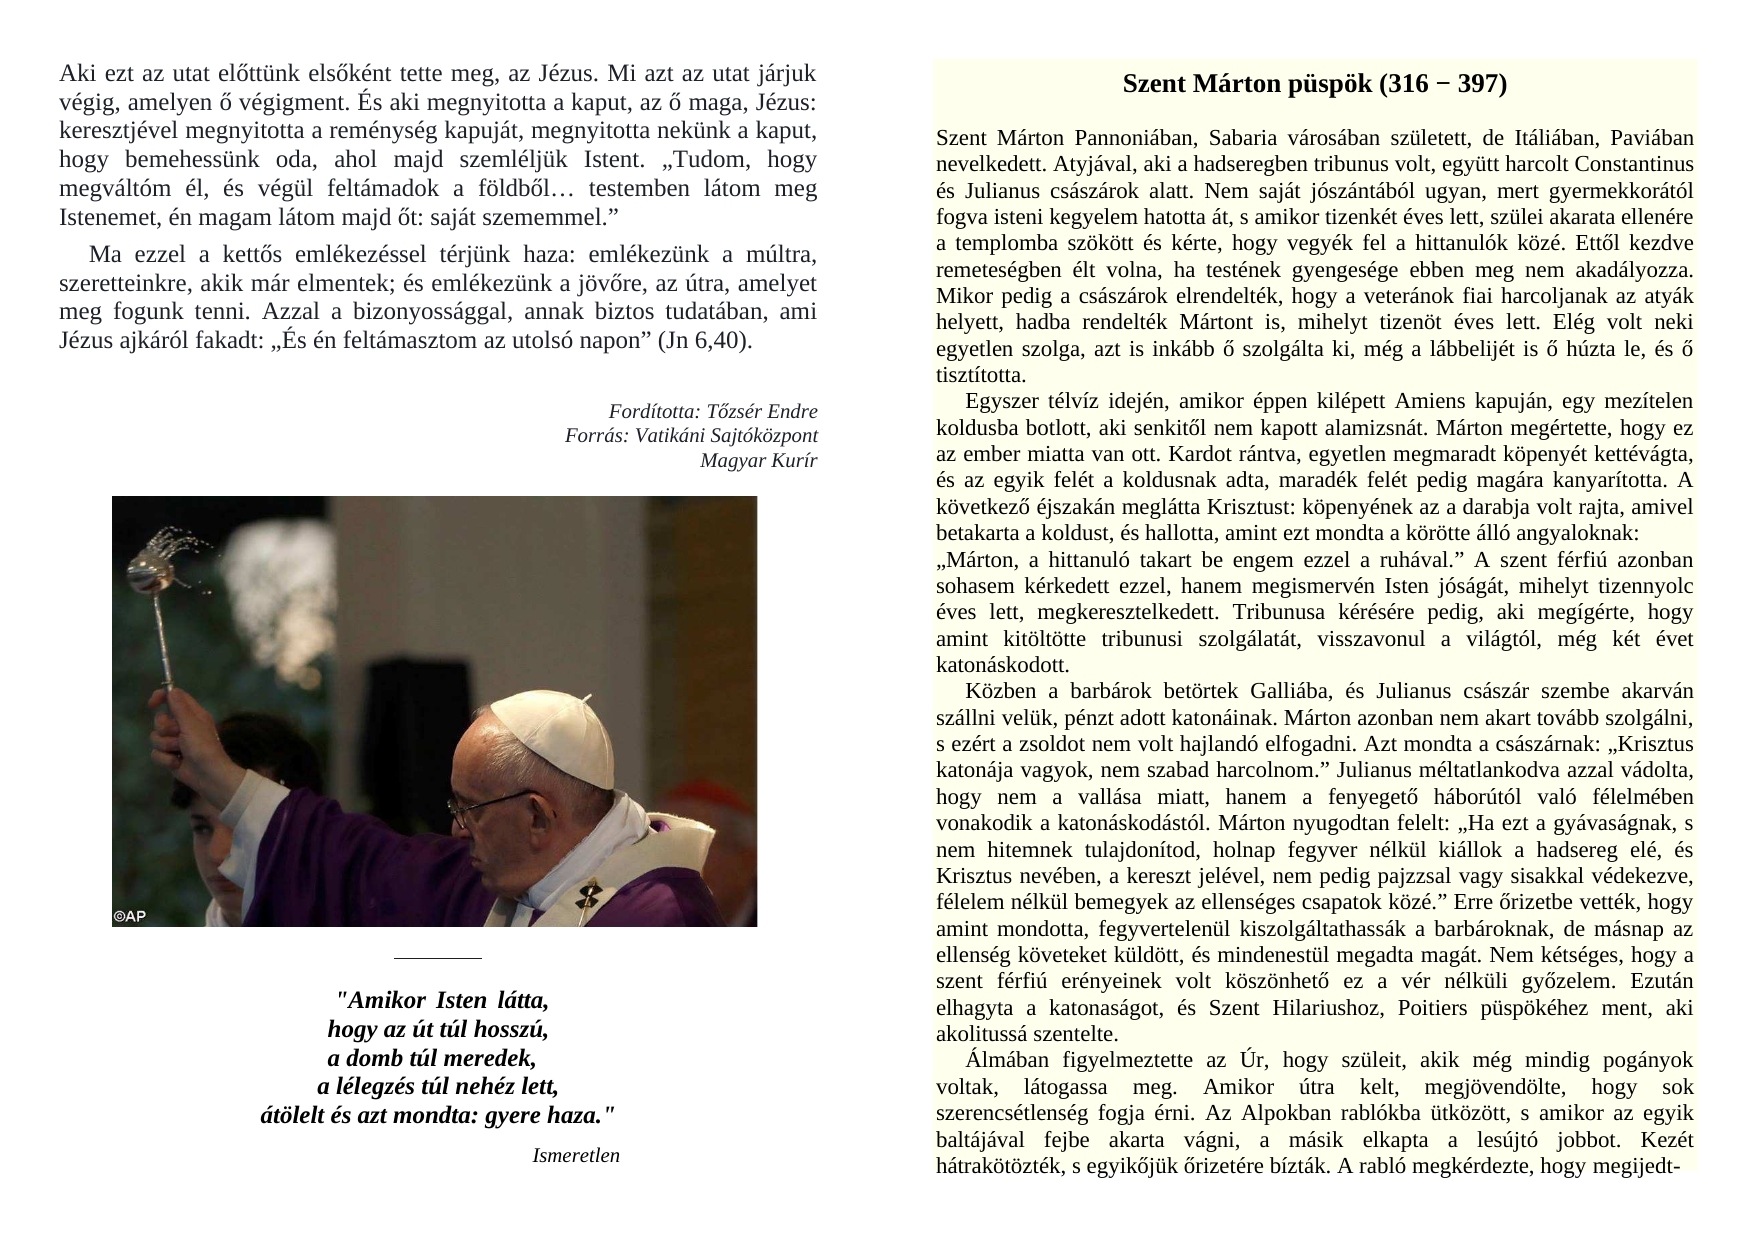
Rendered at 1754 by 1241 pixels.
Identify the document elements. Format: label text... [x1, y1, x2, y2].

text Aki ezt az utat előttünk elsőként tette meg, az Jézus. Mi azt az utat járjuk végig, amelyen ő végigment. És aki megnyitotta a kaput, az ő maga, Jézus: keresztjével megnyitotta a reménység kapuját, megnyitotta nekünk a kaput, hogy bemehessünk oda, ahol majd szemléljük Istent. „Tudom, hogy megváltóm él, és végül feltámadok a földből… testemben látom meg Istenemet, én magam látom majd őt: saját szememmel.” [59, 58, 818, 231]
text Álmában figyelmeztette az Úr, hogy szüleit, akik még mindig pogányok voltak, látogassa meg. Amikor útra kelt, megjövendölte, hogy sok szerencsétlenség fogja érni. Az Alpokban rablókba ütközött, s amikor az egyik baltájával fejbe akarta vágni, a másik elkapta a lesújtó jobbot. Kezét hátrakötözték, s egyikőjük őrizetére bízták. A rabló megkérdezte, hogy megijedt- [936, 1047, 1695, 1178]
text „Márton, a hittanuló takart be engem ezzel a ruhával.” A szent férfiú azonban sohasem kérkedett ezzel, hanem megismervén Isten jóságát, mihelyt tizennyolc éves lett, megkeresztelkedett. Tribunusa kérésére pedig, aki megígérte, hogy amint kitöltötte tribunusi szolgálatát, visszavonul a világtól, még két évet katonáskodott. [936, 546, 1695, 677]
text Szent Márton Pannoniában, Sabaria városában született, de Itáliában, Paviában nevelkedett. Atyjával, aki a hadseregben tribunus volt, együtt harcolt Constantinus és Julianus császárok alatt. Nem saját jószántából ugyan, mert gyermekkorától fogva isteni kegyelem hatotta át, s amikor tizenkét éves lett, szülei akarata ellenére a templomba szökött és kérte, hogy vegyék fel a hittanulók közé. Ettől kezdve remeteségben élt volna, ha testének gyengesége ebben meg nem akadályozza. Mikor pedig a császárok elrendelték, hogy a veteránok fiai harcoljanak az atyák helyett, hadba rendelték Mártont is, mihelyt tizenöt éves lett. Elég volt neki egyetlen szolga, azt is inkább ő szolgálta ki, még a lábbelijét is ő húzta le, és ő tisztította. [936, 124, 1695, 387]
text Közben a barbárok betörtek Galliába, és Julianus császár szembe akarván szállni velük, pénzt adott katonáinak. Márton azonban nem akart tovább szolgálni, s ezért a zsoldot nem volt hajlandó elfogadni. Azt mondta a császárnak: „Krisztus katonája vagyok, nem szabad harcolnom.” Julianus méltatlankodva azzal vádolta, hogy nem a vallása miatt, hanem a fenyegető háborútól való félelmében vonakodik a katonáskodástól. Márton nyugodtan felelt: „Ha ezt a gyávaságnak, s nem hitemnek tulajdonítod, holnap fegyver nélkül kiállok a hadsereg elé, és Krisztus nevében, a kereszt jelével, nem pedig pajzzsal vagy sisakkal védekezve, félelem nélkül bemegyek az ellenséges csapatok közé.” Erre őrizetbe vették, hogy amint mondotta, fegyvertelenül kiszolgáltathassák a barbároknak, de másnap az ellenség követeket küldött, és mindenestül megadta magát. Nem kétséges, hogy a szent férfiú erényeinek volt köszönhető ez a vér nélküli győzelem. Ezután elhagyta a katonaságot, és Szent Hilariushoz, Poitiers püspökéhez ment, aki akolitussá szentelte. [936, 677, 1695, 1046]
text a lélegzés túl nehéz lett, átölelt és azt mondta: gyere haza." [260, 1071, 618, 1129]
text Ismeretlen [532, 1143, 822, 1167]
subtitle "Amikor Isten látta, hogy az út túl hosszú, a domb túl meredek, [327, 985, 549, 1071]
text Egyszer télvíz idején, amikor éppen kilépett Amiens kapuján, egy mezítelen koldusba botlott, aki senkitől nem kapott alamizsnát. Márton megértette, hogy ez az ember miatta van ott. Kardot rántva, egyetlen megmaradt köpenyét kettévágta, és az egyik felét a koldusnak adta, maradék felét pedig magára kanyarította. A következő éjszakán meglátta Krisztust: köpenyének az a darabja volt rajta, amivel betakarta a koldust, és hallotta, amint ezt mondta a körötte álló angyaloknak: [936, 387, 1695, 546]
text Fordította: Tőzsér Endre Forrás: Vatikáni Sajtóközpont [564, 399, 818, 447]
text Szent Márton püspök (316 − 397) [1123, 67, 1708, 98]
text Magyar Kurír [48, 448, 818, 472]
text Ma ezzel a kettős emlékezéssel térjünk haza: emlékezünk a múltra, szeretteinkre, akik már elmentek; és emlékezünk a jövőre, az útra, amelyet meg fogunk tenni. Azzal a bizonyossággal, annak biztos tudatában, ami Jézus ajkáról fakadt: „És én feltámasztom az utolsó napon” (Jn 6,40). [59, 239, 818, 354]
picture [112, 496, 758, 927]
